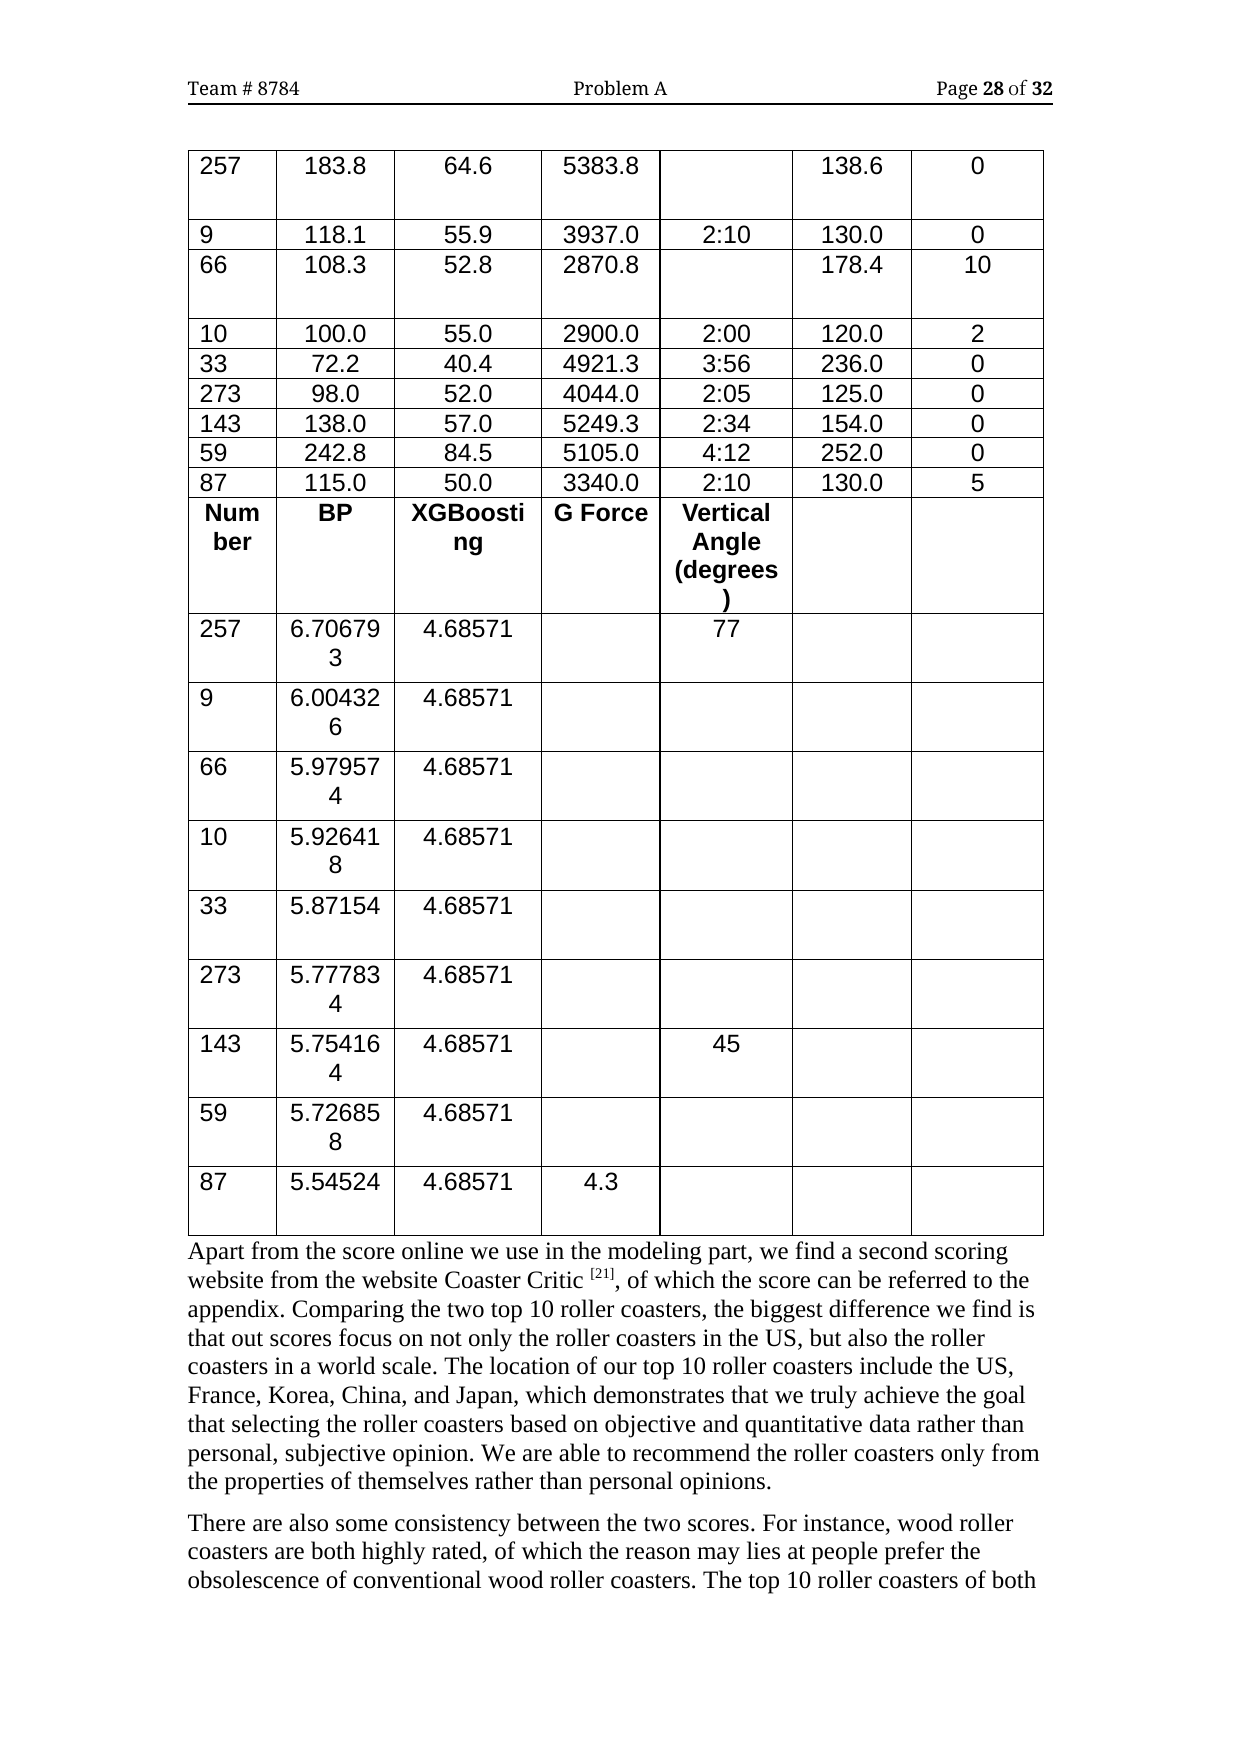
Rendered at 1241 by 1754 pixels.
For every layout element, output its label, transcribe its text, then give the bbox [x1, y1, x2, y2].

table_cell 5.777834 [277, 960, 394, 1028]
table_cell 4044.0 [542, 379, 659, 407]
table_cell 100.0 [277, 319, 394, 348]
table_cell 33 [189, 891, 276, 959]
table_cell 3:56 [661, 349, 792, 378]
table_cell [912, 752, 1043, 820]
table_cell 4.68571 [395, 752, 541, 820]
table_cell 5.726858 [277, 1098, 394, 1166]
table_cell 4.68571 [395, 1029, 541, 1097]
table_cell 108.3 [277, 250, 394, 318]
table_cell 55.9 [395, 220, 541, 249]
table_cell 257 [189, 151, 276, 219]
table_cell [661, 960, 792, 1028]
table_cell 138.0 [277, 409, 394, 437]
table_cell 50.0 [395, 468, 541, 497]
table_cell 4.68571 [395, 960, 541, 1028]
table_cell 2900.0 [542, 319, 659, 348]
table_cell 4.68571 [395, 683, 541, 751]
table_cell [661, 151, 792, 219]
table_cell [912, 1167, 1043, 1235]
table_cell [793, 960, 911, 1028]
table_cell 154.0 [793, 409, 911, 437]
table_cell 6.004326 [277, 683, 394, 751]
table_cell 130.0 [793, 220, 911, 249]
table_cell [542, 891, 659, 959]
table_cell 4:12 [661, 438, 792, 467]
table_cell 6.706793 [277, 614, 394, 682]
table_cell 2870.8 [542, 250, 659, 318]
table_cell XGBoosting [395, 498, 541, 613]
table_cell [912, 1029, 1043, 1097]
table_cell 125.0 [793, 379, 911, 407]
table_cell 0 [912, 379, 1043, 407]
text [187, 1508, 1053, 1594]
text Apart from the score online we use in the modeling part, we find a second scoring website from the website Coaster Critic [21], of which the score can be referred to the appendix. Comparing the two top 10 roller coasters, the biggest difference we find is that out scores focus on not only the roller coasters in the US, but also the roller coasters in a world scale. The location of our top 10 roller coasters include the US, France, Korea, China, and Japan, which demonstrates that we truly achieve the goal that selecting the roller coasters based on objective and quantitative data rather than personal, subjective opinion. We are able to recommend the roller coasters only from the properties of themselves rather than personal opinions. [187, 1236, 1053, 1495]
table_cell 115.0 [277, 468, 394, 497]
table_cell [661, 1167, 792, 1235]
table_cell 5.979574 [277, 752, 394, 820]
table_cell 33 [189, 349, 276, 378]
table_cell [912, 891, 1043, 959]
table_cell 5.54524 [277, 1167, 394, 1235]
table_cell 143 [189, 409, 276, 437]
table_cell 5383.8 [542, 151, 659, 219]
table_cell 40.4 [395, 349, 541, 378]
table_cell 178.4 [793, 250, 911, 318]
table_cell [793, 1167, 911, 1235]
table_cell [912, 821, 1043, 889]
table_cell 2:05 [661, 379, 792, 407]
table_cell 0 [912, 151, 1043, 219]
table_cell [793, 614, 911, 682]
table_cell [661, 752, 792, 820]
table_cell 2:10 [661, 468, 792, 497]
table_cell Number [189, 498, 276, 613]
table_cell 0 [912, 409, 1043, 437]
table_cell 4921.3 [542, 349, 659, 378]
table_cell 5.754164 [277, 1029, 394, 1097]
table_cell [793, 752, 911, 820]
table_cell 0 [912, 349, 1043, 378]
table_cell [793, 891, 911, 959]
table_cell [793, 821, 911, 889]
table_cell 2:00 [661, 319, 792, 348]
table_cell 143 [189, 1029, 276, 1097]
table_cell 10 [912, 250, 1043, 318]
table_cell 273 [189, 960, 276, 1028]
table_cell 138.6 [793, 151, 911, 219]
table_cell 0 [912, 220, 1043, 249]
table_cell [912, 1098, 1043, 1166]
table_cell 59 [189, 438, 276, 467]
table_cell [542, 960, 659, 1028]
table_cell 87 [189, 1167, 276, 1235]
table_cell 64.6 [395, 151, 541, 219]
table_cell 84.5 [395, 438, 541, 467]
table_cell 242.8 [277, 438, 394, 467]
table_cell 57.0 [395, 409, 541, 437]
table_cell [542, 1098, 659, 1166]
table_cell 5.87154 [277, 891, 394, 959]
table_cell 52.0 [395, 379, 541, 407]
table_cell [661, 683, 792, 751]
table_cell 130.0 [793, 468, 911, 497]
table_cell 3937.0 [542, 220, 659, 249]
table_cell 2 [912, 319, 1043, 348]
table_cell [793, 1098, 911, 1166]
table_cell 5.926418 [277, 821, 394, 889]
table_cell 4.68571 [395, 891, 541, 959]
table_cell 52.8 [395, 250, 541, 318]
table_cell 55.0 [395, 319, 541, 348]
table_cell 4.68571 [395, 1167, 541, 1235]
table_cell [661, 250, 792, 318]
table_cell [542, 752, 659, 820]
table_cell 252.0 [793, 438, 911, 467]
table_cell 4.68571 [395, 821, 541, 889]
table_cell [542, 821, 659, 889]
table_cell 10 [189, 319, 276, 348]
table_cell 5 [912, 468, 1043, 497]
table_cell BP [277, 498, 394, 613]
table_cell 5249.3 [542, 409, 659, 437]
table_cell 183.8 [277, 151, 394, 219]
table_cell 5105.0 [542, 438, 659, 467]
table_cell 257 [189, 614, 276, 682]
table_cell 9 [189, 220, 276, 249]
table_cell 3340.0 [542, 468, 659, 497]
table_cell [661, 821, 792, 889]
table_cell [793, 1029, 911, 1097]
table_cell 4.68571 [395, 614, 541, 682]
table_cell [793, 498, 911, 613]
table_cell 66 [189, 752, 276, 820]
table_cell [912, 960, 1043, 1028]
table_cell 66 [189, 250, 276, 318]
table_cell 98.0 [277, 379, 394, 407]
table_cell 87 [189, 468, 276, 497]
table_cell [661, 891, 792, 959]
table_cell 4.68571 [395, 1098, 541, 1166]
table_cell 273 [189, 379, 276, 407]
table_cell 45 [661, 1029, 792, 1097]
table_cell [912, 498, 1043, 613]
table_cell 120.0 [793, 319, 911, 348]
table_cell [661, 1098, 792, 1166]
table_cell 4.3 [542, 1167, 659, 1235]
table_cell 0 [912, 438, 1043, 467]
table_cell Vertical Angle (degrees) [661, 498, 792, 613]
table_cell 9 [189, 683, 276, 751]
table_cell [912, 614, 1043, 682]
table_cell 72.2 [277, 349, 394, 378]
table_cell 2:10 [661, 220, 792, 249]
table_cell 236.0 [793, 349, 911, 378]
table_cell [912, 683, 1043, 751]
table_cell 59 [189, 1098, 276, 1166]
table_cell [542, 614, 659, 682]
table_cell 77 [661, 614, 792, 682]
table_cell 118.1 [277, 220, 394, 249]
table_cell [542, 683, 659, 751]
table_cell 10 [189, 821, 276, 889]
table_cell G Force [542, 498, 659, 613]
table_cell 2:34 [661, 409, 792, 437]
table_cell [793, 683, 911, 751]
table_cell [542, 1029, 659, 1097]
